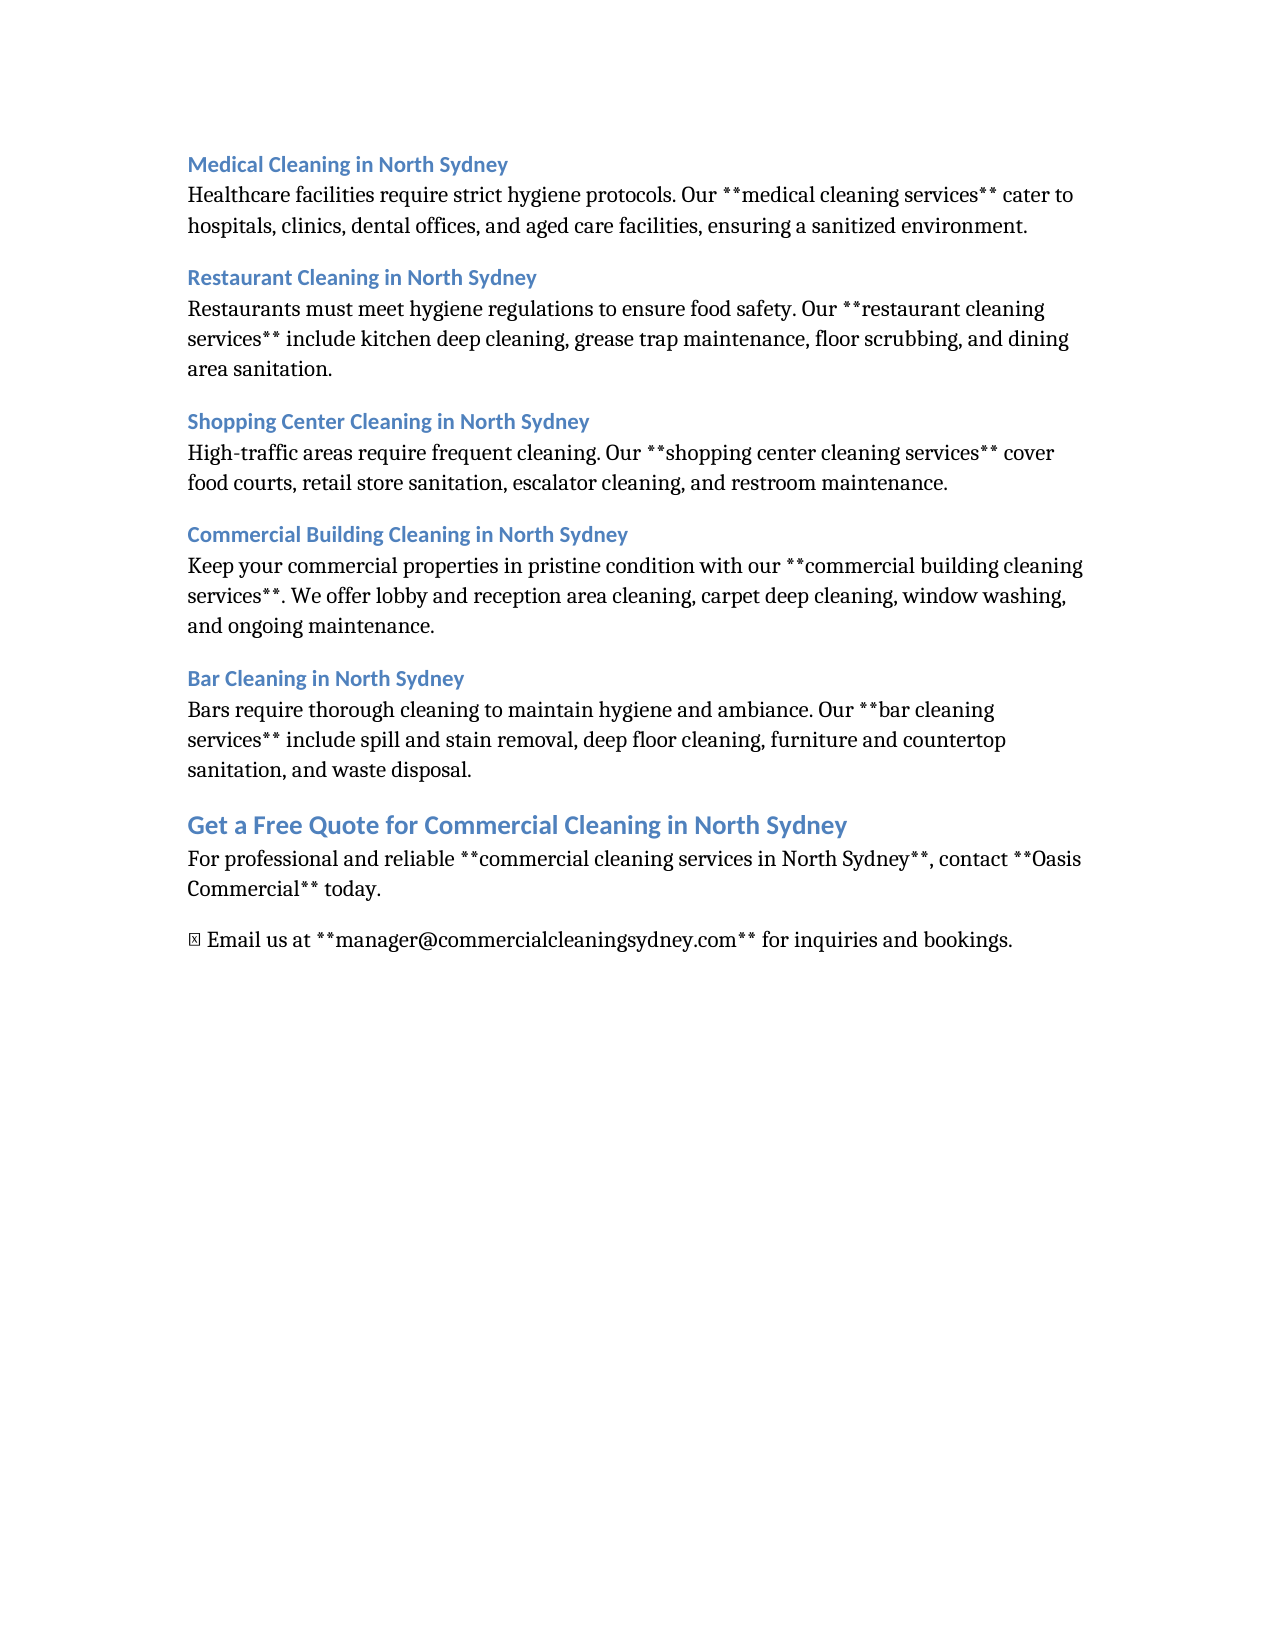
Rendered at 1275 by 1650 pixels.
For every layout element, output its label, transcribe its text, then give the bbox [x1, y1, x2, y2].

text Keep your commercial properties in pristine condition with our **commercial building cleaning services**. We offer lobby and reception area cleaning, carpet deep cleaning, window washing, and ongoing maintenance. [187, 553, 1087, 639]
subtitle Get a Free Quote for Commercial Cleaning in North Sydney [187, 808, 1087, 841]
text Restaurants must meet hygiene regulations to ensure food safety. Our **restaurant cleaning services** include kitchen deep cleaning, grease trap maintenance, floor scrubbing, and dining area sanitation. [187, 296, 1087, 382]
subtitle Restaurant Cleaning in North Sydney [187, 263, 1087, 291]
text Healthcare facilities require strict hygiene protocols. Our **medical cleaning services** cater to hospitals, clinics, dental offices, and aged care facilities, ensuring a sanitized environment. [187, 182, 1087, 239]
text High-traffic areas require frequent cleaning. Our **shopping center cleaning services** cover food courts, retail store sanitation, escalator cleaning, and restroom maintenance. [187, 439, 1087, 496]
subtitle Shopping Center Cleaning in North Sydney [187, 407, 1087, 435]
subtitle Bar Cleaning in North Sydney [187, 664, 1087, 692]
text 📧 Email us at **manager@commercialcleaningsydney.com** for inquiries and bookings. [187, 927, 1087, 953]
subtitle Commercial Building Cleaning in North Sydney [187, 521, 1087, 548]
text For professional and reliable **commercial cleaning services in North Sydney**, contact **Oasis Commercial** today. [187, 846, 1087, 902]
text Bars require thorough cleaning to maintain hygiene and ambiance. Our **bar cleaning services** include spill and stain removal, deep floor cleaning, furniture and countertop sanitation, and waste disposal. [187, 696, 1087, 783]
subtitle Medical Cleaning in North Sydney [187, 150, 1087, 178]
